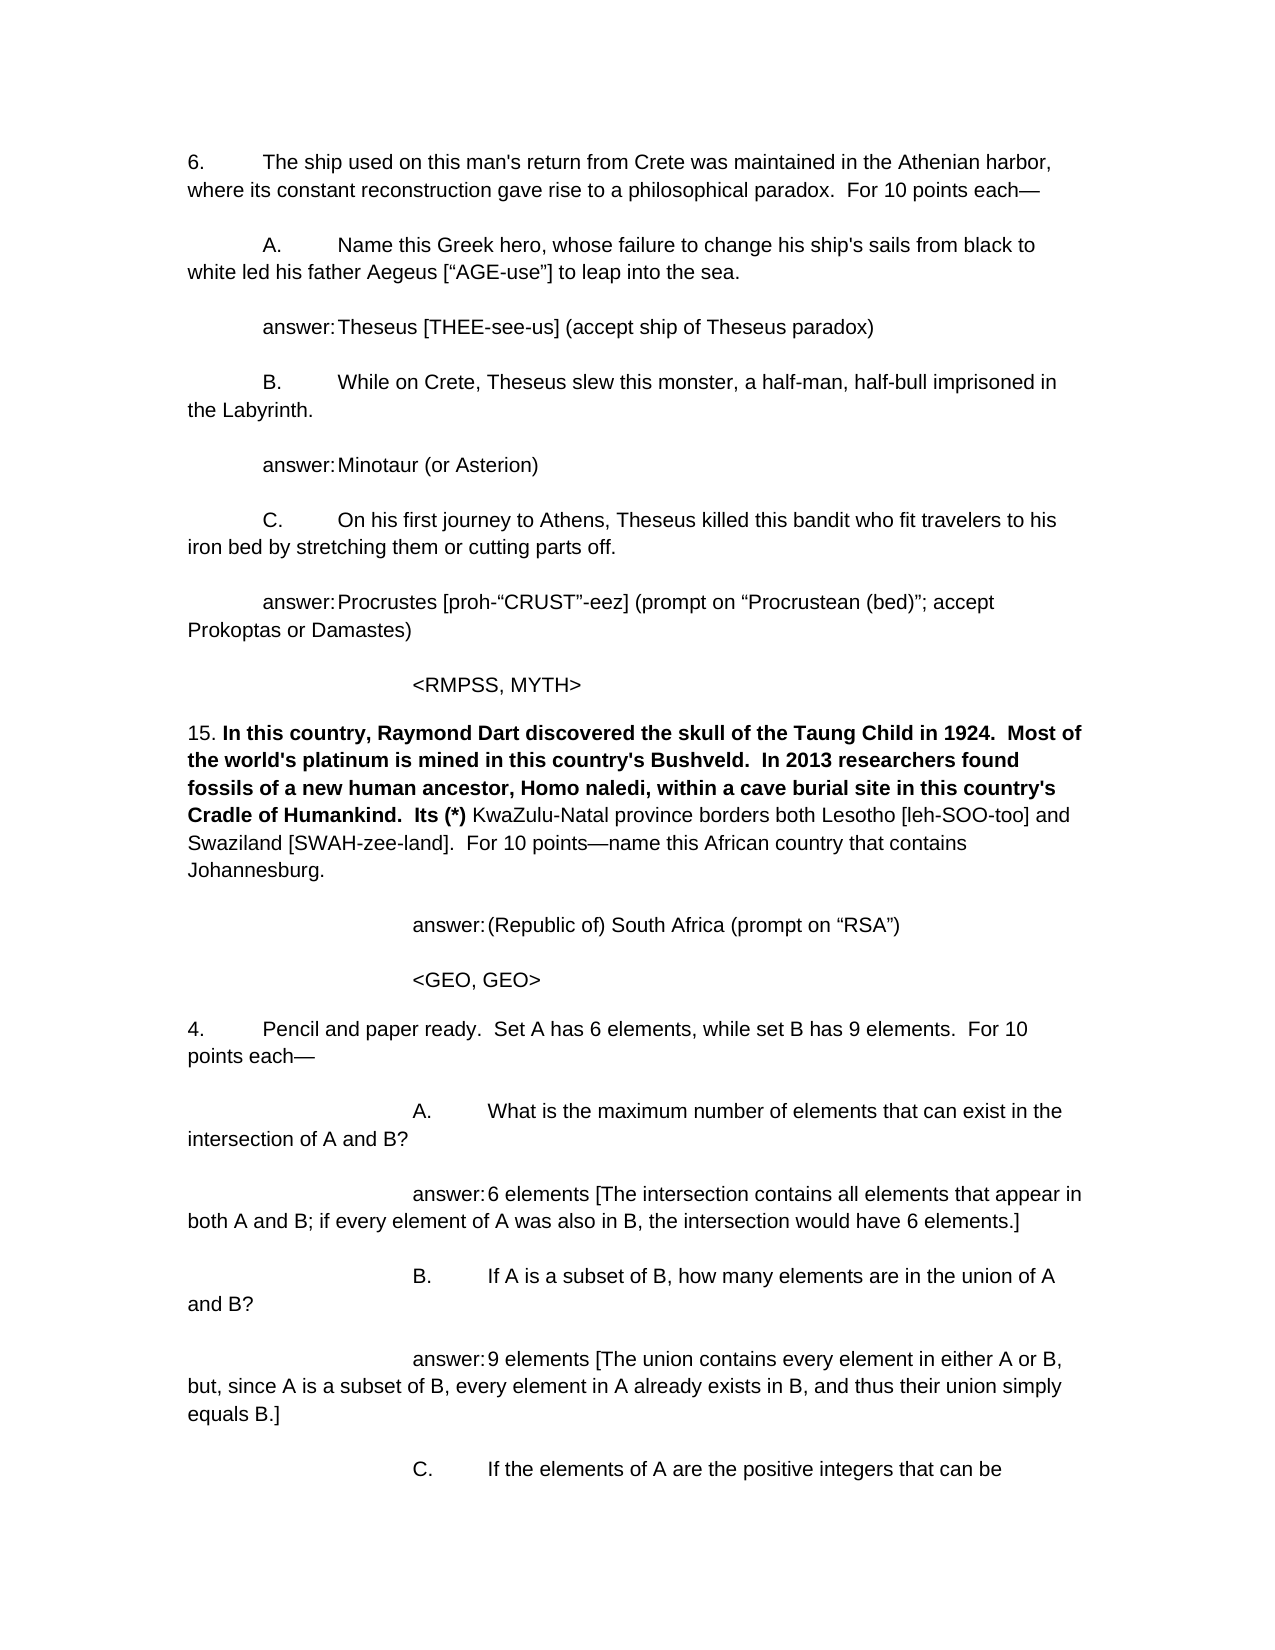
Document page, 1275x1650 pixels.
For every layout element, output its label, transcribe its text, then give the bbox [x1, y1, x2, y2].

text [187, 1017, 1087, 1481]
text 15. In this country, Raymond Dart discovered the skull of the Taung Child in 1924. Most of the world's platinum is mined in this country's Bushveld. In 2013 researchers found fossils of a new human ancestor, Homo naledi, within a cave burial site in this country's Cradle of Humankind. Its (*) KwaZulu-Natal province borders both Lesotho [leh-SOO-too] and Swaziland [SWAH-zee-land]. For 10 points—name this African country that contains Johannesburg. answer: (Republic of) South Africa (prompt on “RSA”) <GEO, GEO> [187, 721, 1087, 992]
text 6. The ship used on this man's return from Crete was maintained in the Athenian harbor, where its constant reconstruction gave rise to a philosophical paradox. For 10 points each— A. Name this Greek hero, whose failure to change his ship's sails from black to white led his father Aegeus [“AGE-use”] to leap into the sea. answer: Theseus [THEE-see-us] (accept ship of Theseus paradox) B. While on Crete, Theseus slew this monster, a half-man, half-bull imprisoned in the Labyrinth. answer: Minotaur (or Asterion) C. On his first journey to Athens, Theseus killed this bandit who fit travelers to his iron bed by stretching them or cutting parts off. answer: Procrustes [proh-“CRUST”-eez] (prompt on “Procrustean (bed)”; accept Prokoptas or Damastes) <RMPSS, MYTH> [187, 150, 1087, 696]
